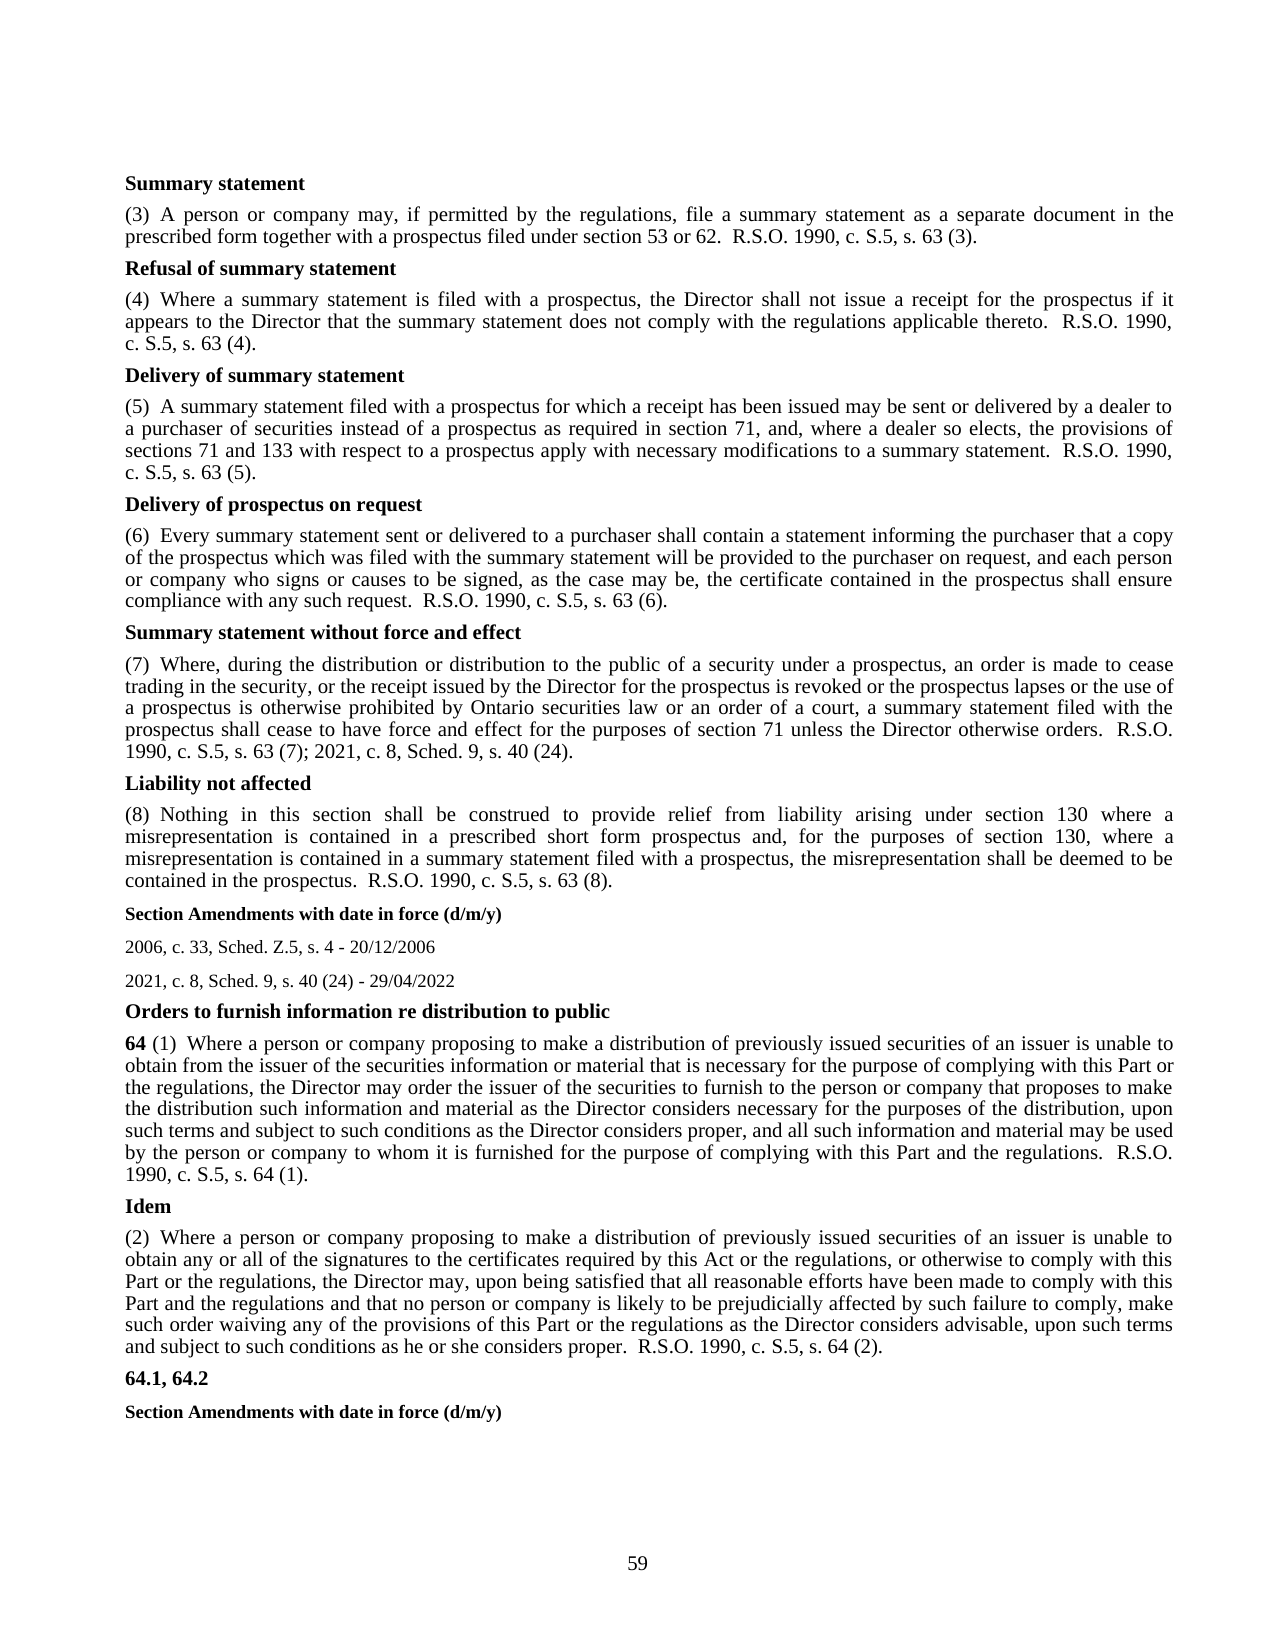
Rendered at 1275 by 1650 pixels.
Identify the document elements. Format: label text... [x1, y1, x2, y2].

text Section Amendments with date in force (d/m/y) [125, 903, 1175, 925]
text 2006, c. 33, Sched. Z.5, s. 4 - 20/12/2006 [125, 936, 1175, 958]
text (2) Where a person or company proposing to make a distribution of previously issued securities of an issuer is unable to obtain any or all of the signatures to the certificates required by this Act or the regulations, or otherwise to comply with this Part or the regulations, the Director may, upon being satisfied that all reasonable efforts have been made to comply with this Part and the regulations and that no person or company is likely to be prejudicially affected by such failure to comply, make such order waiving any of the provisions of this Part or the regulations as the Director considers advisable, upon such terms and subject to such conditions as he or she considers proper. R.S.O. 1990, c. S.5, s. 64 (2). [125, 1227, 1175, 1358]
text Refusal of summary statement [125, 260, 1175, 279]
text (8) Nothing in this section shall be construed to provide relief from liability arising under section 130 where a misrepresentation is contained in a prescribed short form prospectus and, for the purposes of section 130, where a misrepresentation is contained in a summary statement filed with a prospectus, the misrepresentation shall be deemed to be contained in the prospectus. R.S.O. 1990, c. S.5, s. 63 (8). [125, 804, 1175, 891]
text Summary statement without force and effect [125, 625, 1175, 643]
text (4) Where a summary statement is filed with a prospectus, the Director shall not issue a receipt for the prospectus if it appears to the Director that the summary statement does not comply with the regulations applicable thereto. R.S.O. 1990, c. S.5, s. 63 (4). [125, 289, 1175, 355]
text 64 (1) Where a person or company proposing to make a distribution of previously issued securities of an issuer is unable to obtain from the issuer of the securities information or material that is necessary for the purpose of complying with this Part or the regulations, the Director may order the issuer of the securities to furnish to the person or company that proposes to make the distribution such information and material as the Director considers necessary for the purposes of the distribution, upon such terms and subject to such conditions as the Director considers proper, and all such information and material may be used by the person or company to whom it is furnished for the purpose of complying with this Part and the regulations. R.S.O. 1990, c. S.5, s. 64 (1). [125, 1033, 1175, 1186]
text (6) Every summary statement sent or delivered to a purchaser shall contain a statement informing the purchaser that a copy of the prospectus which was filed with the summary statement will be provided to the purchaser on request, and each person or company who signs or causes to be signed, as the case may be, the certificate contained in the prospectus shall ensure compliance with any such request. R.S.O. 1990, c. S.5, s. 63 (6). [125, 525, 1175, 612]
text Orders to furnish information re distribution to public [125, 1004, 1175, 1023]
text Delivery of prospectus on request [125, 496, 1175, 515]
text (5) A summary statement filed with a prospectus for which a receipt has been issued may be sent or delivered by a dealer to a purchaser of securities instead of a prospectus as required in section 71, and, where a dealer so elects, the provisions of sections 71 and 133 with respect to a prospectus apply with necessary modifications to a summary statement. R.S.O. 1990, c. S.5, s. 63 (5). [125, 396, 1175, 483]
text (7) Where, during the distribution or distribution to the public of a security under a prospectus, an order is made to cease trading in the security, or the receipt issued by the Director for the prospectus is revoked or the prospectus lapses or the use of a prospectus is otherwise prohibited by Ontario securities law or an order of a court, a summary statement filed with the prospectus shall cease to have force and effect for the purposes of section 71 unless the Director otherwise orders. R.S.O. 1990, c. S.5, s. 63 (7); 2021, c. 8, Sched. 9, s. 40 (24). [125, 654, 1175, 763]
text 64.1, 64.2 [125, 1368, 1175, 1390]
text Delivery of summary statement [125, 367, 1175, 386]
text 2021, c. 8, Sched. 9, s. 40 (24) - 29/04/2022 [125, 970, 1175, 991]
text (3) A person or company may, if permitted by the regulations, file a summary statement as a separate document in the prescribed form together with a prospectus filed under section 53 or 62. R.S.O. 1990, c. S.5, s. 63 (3). [125, 204, 1175, 248]
text Section Amendments with date in force (d/m/y) [125, 1402, 1175, 1423]
text Summary statement [125, 175, 1175, 194]
text Liability not affected [125, 775, 1175, 794]
text Idem [125, 1198, 1175, 1217]
